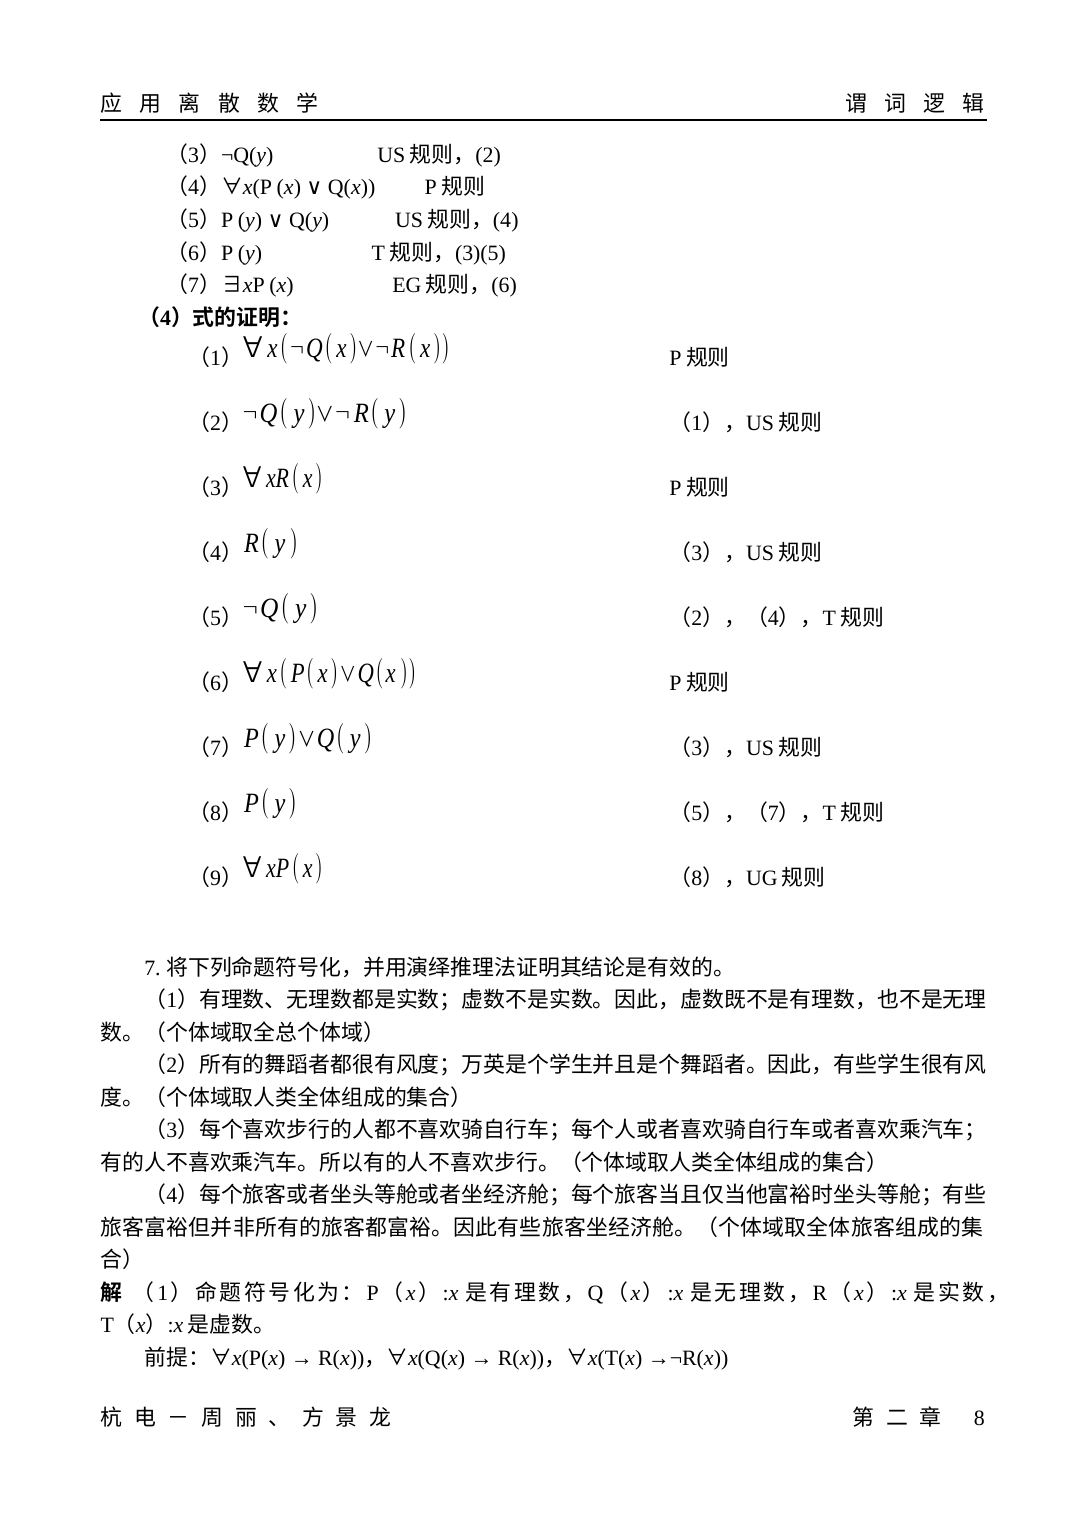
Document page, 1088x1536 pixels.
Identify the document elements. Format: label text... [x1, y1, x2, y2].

text （7） （3），US规则 [144, 722, 987, 787]
text 7. 将下列命题符号化，并用演绎推理法证明其结论是有效的。 [100, 949, 987, 982]
text （7）∃xP (x) EG规则，(6) [100, 267, 987, 299]
text （6）P (y) T规则，(3)(5) [100, 234, 987, 267]
text （3） P规则 [144, 462, 987, 527]
text （5）P (y) ∨ Q(y) US规则，(4) [100, 202, 987, 234]
text （3）¬Q(y) US规则，(2) （4）∀x(P (x) ∨ Q(x)) P规则 [166, 137, 987, 202]
text （6） P规则 [144, 657, 987, 722]
text （4）每个旅客或者坐头等舱或者坐经济舱；每个旅客当且仅当他富裕时坐头等舱；有些旅客富裕但并非所有的旅客都富裕。因此有些旅客坐经济舱。（个体域取全体旅客组成的集合） [100, 1177, 987, 1274]
text （1） P规则 [144, 332, 987, 397]
text （2） （1），US规则 [144, 397, 987, 462]
text 前提：∀x(P(x) → R(x))，∀x(Q(x) → R(x))，∀x(T(x) →¬R(x)) [100, 1339, 987, 1372]
text （2）所有的舞蹈者都很有风度；万英是个学生并且是个舞蹈者。因此，有些学生很有风度。（个体域取人类全体组成的集合） [100, 1047, 987, 1112]
text （4）式的证明： [100, 299, 987, 332]
text （3）每个喜欢步行的人都不喜欢骑自行车；每个人或者喜欢骑自行车或者喜欢乘汽车；有的人不喜欢乘汽车。所以有的人不喜欢步行。（个体域取人类全体组成的集合） [100, 1112, 987, 1177]
text （4） （3），US规则 [144, 527, 987, 592]
text （8） （5），（7），T规则 [144, 787, 987, 852]
text 解 （1）命题符号化为：P（x）:x是有理数，Q（x）:x是无理数，R（x）:x是实数，T（x）:x是虚数。 [100, 1274, 987, 1339]
text （5） （2），（4），T规则 [144, 592, 987, 657]
text （1）有理数、无理数都是实数；虚数不是实数。因此，虚数既不是有理数，也不是无理数。（个体域取全总个体域） [100, 982, 987, 1047]
text （9） （8），UG规则 [144, 852, 987, 917]
